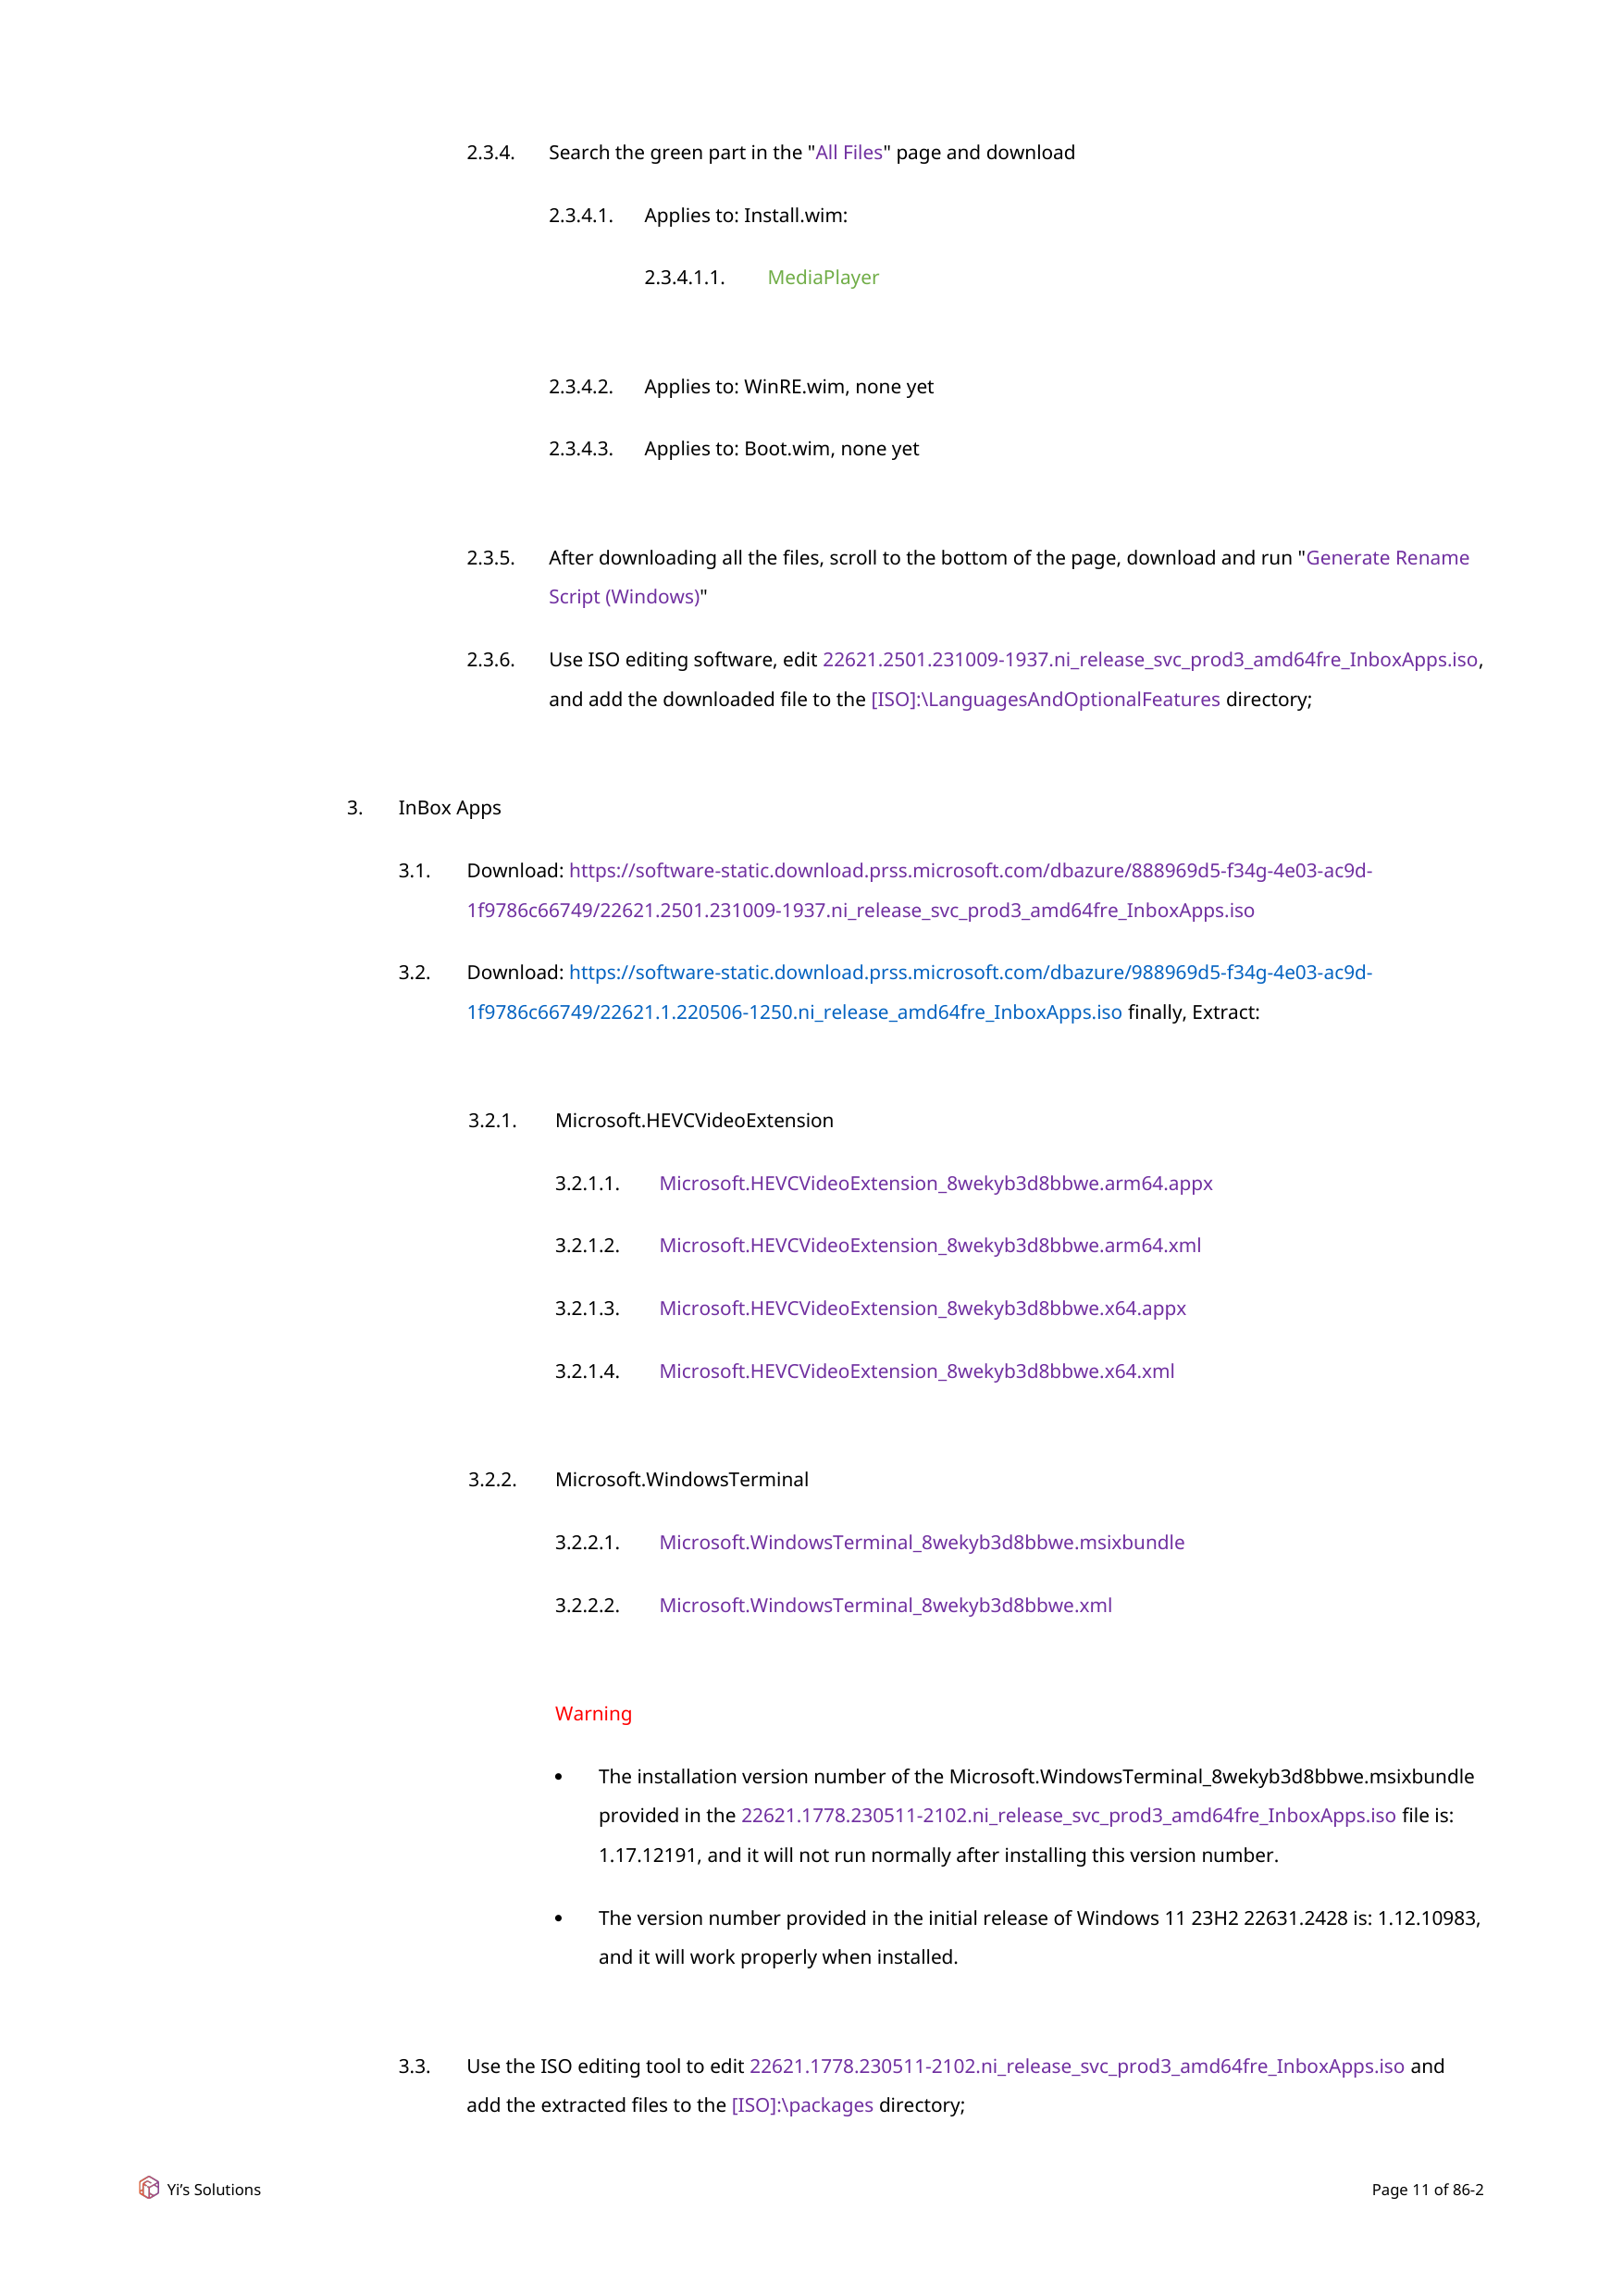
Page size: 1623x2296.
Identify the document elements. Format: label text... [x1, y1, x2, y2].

list Applies to: WinRE.wim, none yet [549, 373, 1484, 399]
list Applies to: Boot.wim, none yet [549, 435, 1484, 462]
list Applies to: Install.wim: [549, 202, 1484, 228]
list Microsoft.WindowsTerminal_8wekyb3d8bbwe.xml [555, 1592, 1484, 1618]
list Search the green part in the "All Files" page and download [466, 139, 1484, 165]
list Microsoft.HEVCVideoExtension_8wekyb3d8bbwe.arm64.xml [555, 1233, 1484, 1259]
list Download: https://software-static.download.prss.microsoft.com/dbazure/988969d5-f34g-4e03-ac9d-1f9786c66749/22621.1.220506-1250.ni_release_amd64fre_InboxApps.iso finally, Extract: [399, 959, 1484, 1024]
list Download: https://software-static.download.prss.microsoft.com/dbazure/888969d5-f34g-4e03-ac9d-1f9786c66749/22621.2501.231009-1937.ni_release_svc_prod3_amd64fre_InboxApps.iso [399, 857, 1484, 923]
list Warning [555, 1700, 1484, 1727]
subtitle InBox Apps [347, 794, 1484, 821]
list Microsoft.HEVCVideoExtension_8wekyb3d8bbwe.arm64.appx [555, 1170, 1484, 1196]
list Microsoft.HEVCVideoExtension_8wekyb3d8bbwe.x64.xml [555, 1358, 1484, 1384]
list Microsoft.WindowsTerminal [468, 1466, 1484, 1493]
picture [139, 2176, 159, 2199]
list Microsoft.HEVCVideoExtension_8wekyb3d8bbwe.x64.appx [555, 1295, 1484, 1322]
list MediaPlayer [644, 264, 1484, 291]
list After downloading all the files, scroll to the bottom of the page, download and run "Generate Rename Script (Windows)" [466, 544, 1484, 610]
list Microsoft.WindowsTerminal_8wekyb3d8bbwe.msixbundle [555, 1529, 1484, 1556]
list Microsoft.HEVCVideoExtension [468, 1107, 1484, 1134]
list The version number provided in the initial release of Windows 11 23H2 22631.2428 is: 1.12.10983, and it will work properly when installed. [555, 1905, 1484, 1970]
list Use ISO editing software, edit 22621.2501.231009-1937.ni_release_svc_prod3_amd64fre_InboxApps.iso, and add the downloaded file to the [ISO]:\LanguagesAndOptionalFeatures directory; [466, 646, 1484, 712]
